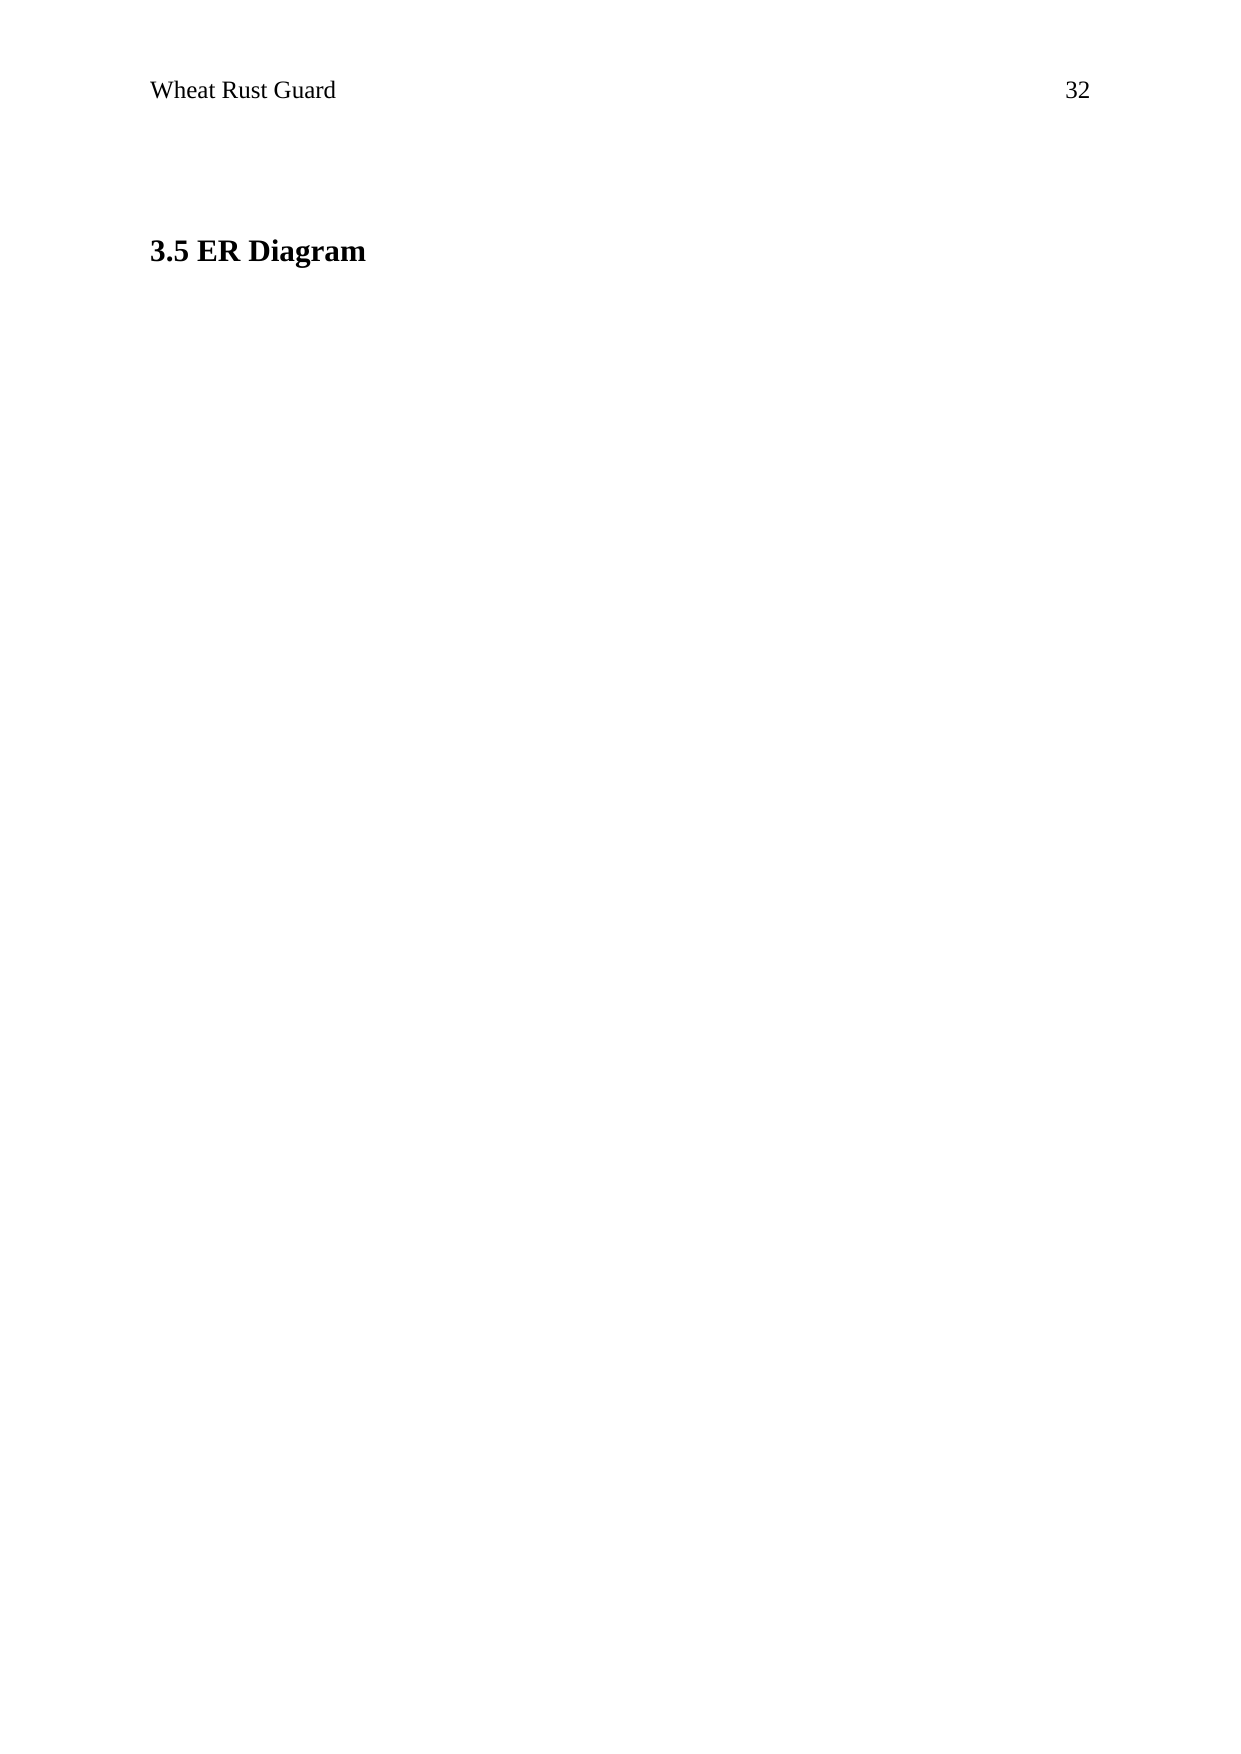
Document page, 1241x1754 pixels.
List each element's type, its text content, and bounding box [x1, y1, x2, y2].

subtitle ER Diagram [150, 232, 1090, 268]
